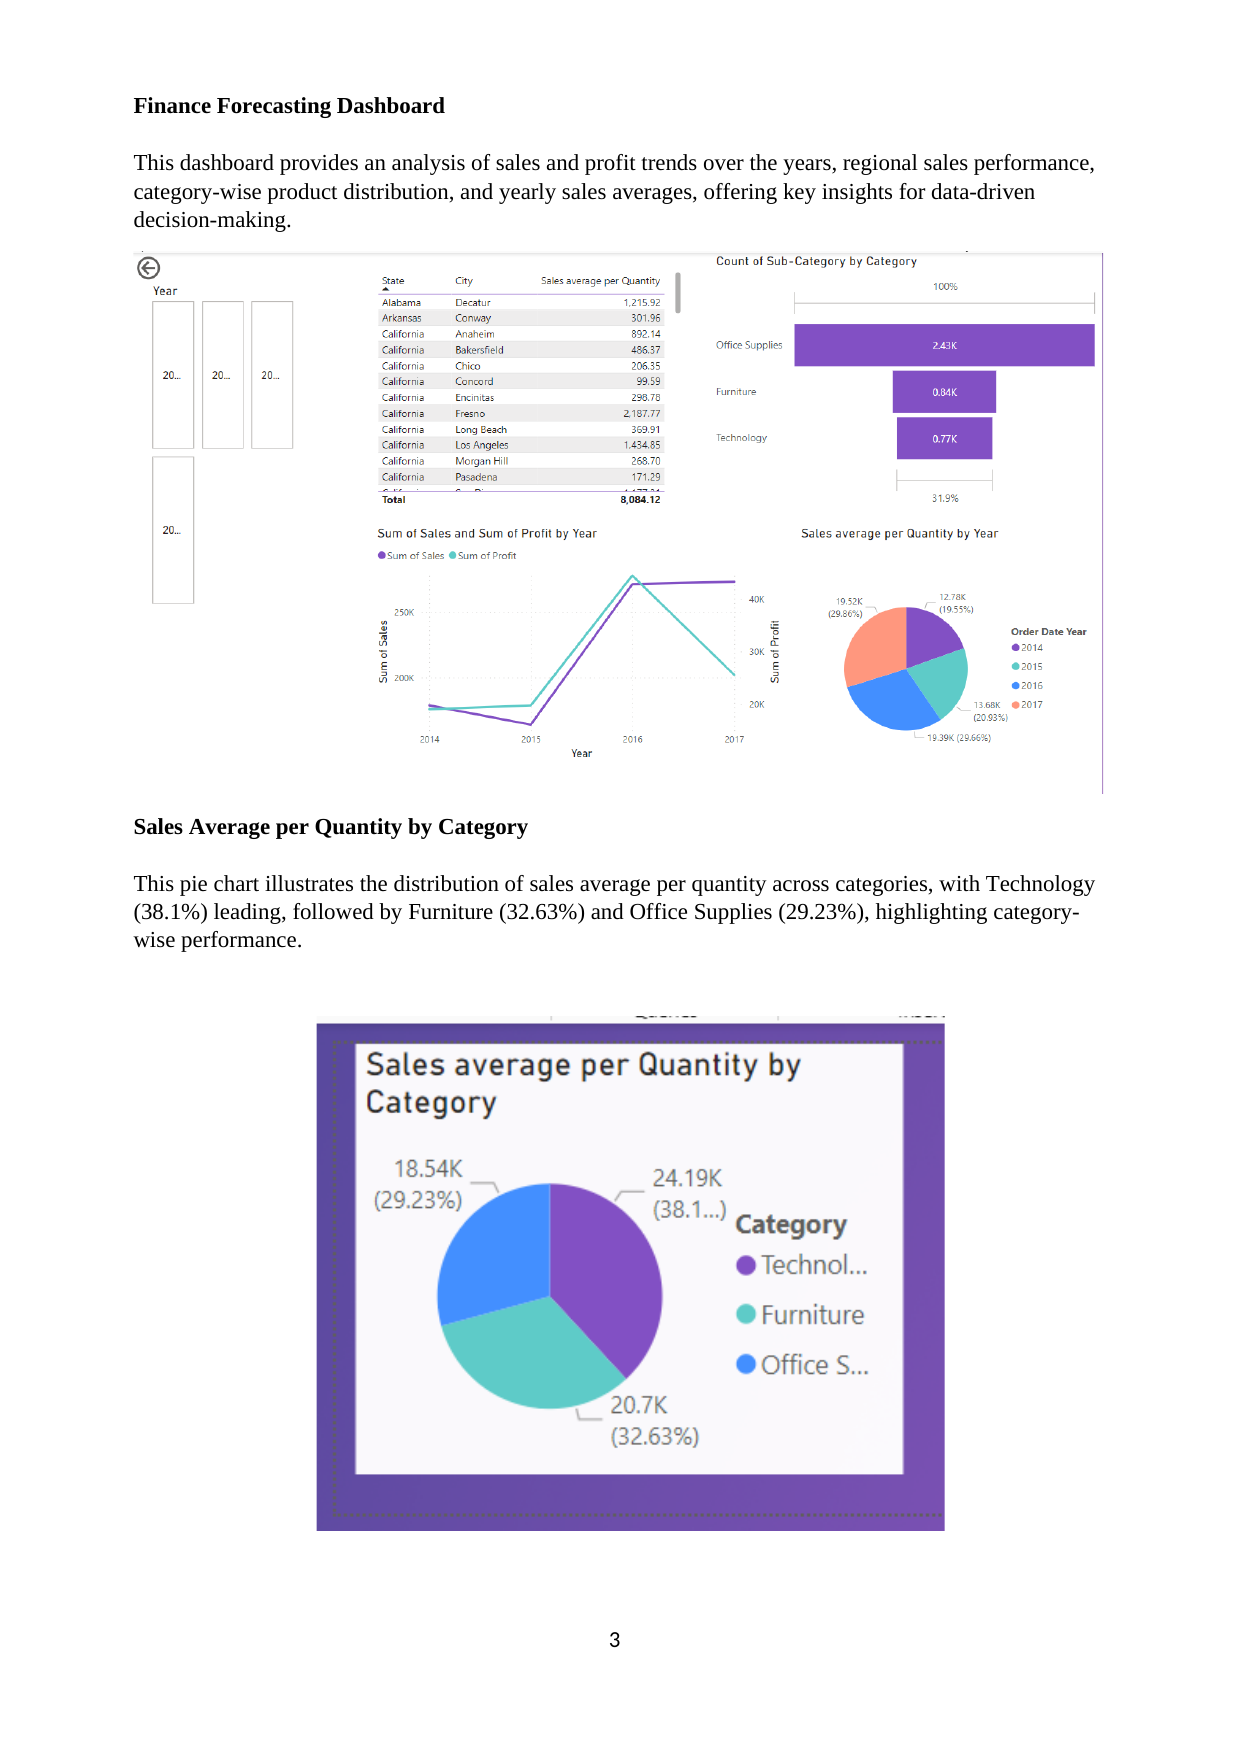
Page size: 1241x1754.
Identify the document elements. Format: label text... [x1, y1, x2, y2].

text Sales Average per Quantity by Category This pie chart illustrates the distribution of sales average per quantity across categories, with Technology (38.1%) leading, followed by Furniture (32.63%) and Office Supplies (29.23%), highlighting category-wise performance. [133, 813, 1103, 953]
text Finance Forecasting Dashboard This dashboard provides an analysis of sales and profit trends over the years, regional sales performance, category-wise product distribution, and yearly sales averages, offering key insights for data-driven decision-making. [133, 93, 1103, 233]
picture [133, 251, 1104, 794]
picture [316, 1016, 945, 1531]
